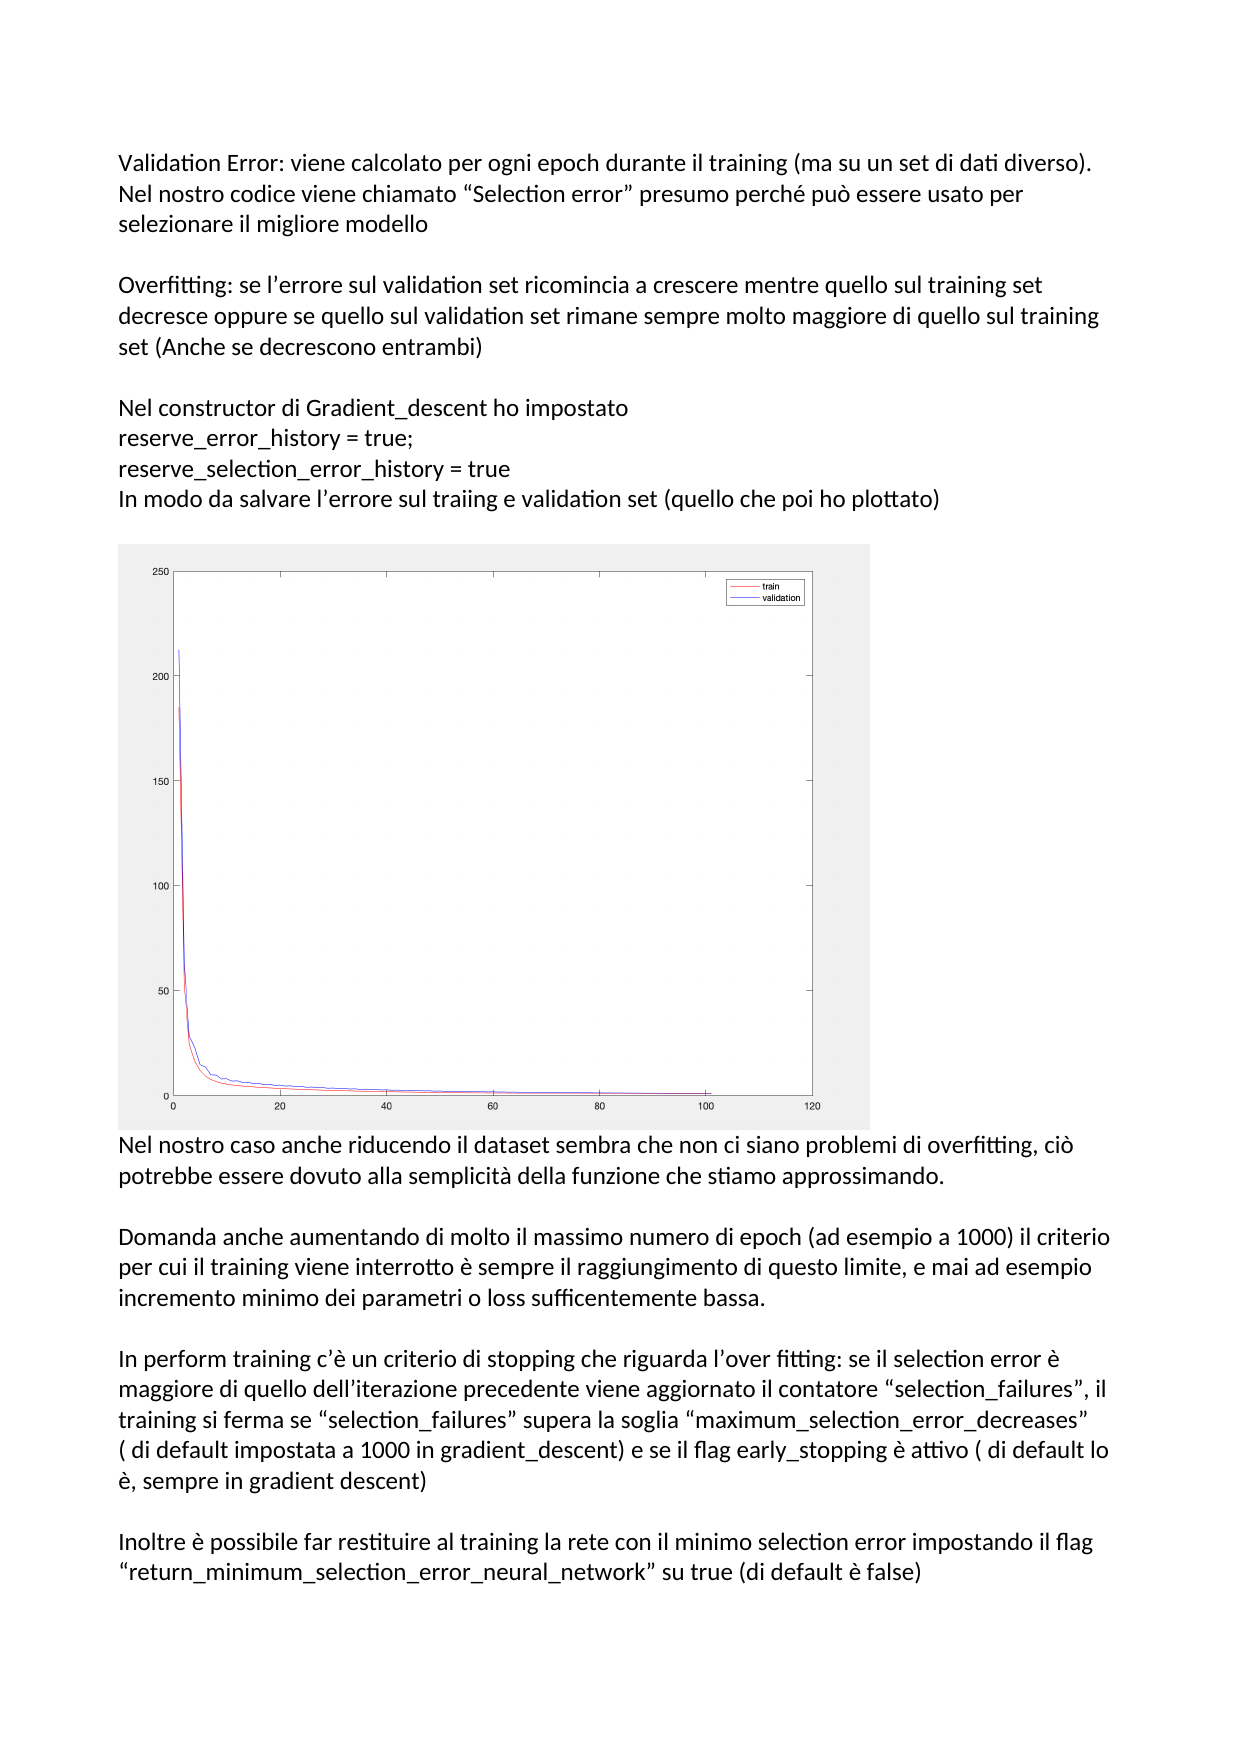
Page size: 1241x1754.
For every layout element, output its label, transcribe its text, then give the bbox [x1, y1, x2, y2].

text reserve_selection_error_history = true [118, 453, 1122, 483]
text In modo da salvare l’errore sul traiing e validation set (quello che poi ho plottato) [118, 483, 1122, 514]
text Domanda anche aumentando di molto il massimo numero di epoch (ad esempio a 1000) il criterio per cui il training viene interrotto è sempre il raggiungimento di questo limite, e mai ad esempio incremento minimo dei parametri o loss sufficentemente bassa. [118, 1221, 1122, 1312]
text Nel nostro caso anche riducendo il dataset sembra che non ci siano problemi di overfitting, ciò potrebbe essere dovuto alla semplicità della funzione che stiamo approssimando. [118, 1129, 1122, 1190]
text Nel constructor di Gradient_descent ho impostato [118, 392, 1122, 422]
text reserve_error_history = true; [118, 422, 1122, 453]
text Validation Error: viene calcolato per ogni epoch durante il training (ma su un set di dati diverso). Nel nostro codice viene chiamato “Selection error” presumo perché può essere usato per selezionare il migliore modello [118, 148, 1122, 239]
text In perform training c’è un criterio di stopping che riguarda l’over fitting: se il selection error è maggiore di quello dell’iterazione precedente viene aggiornato il contatore “selection_failures”, il training si ferma se “selection_failures” supera la soglia “maximum_selection_error_decreases” ( di default impostata a 1000 in gradient_descent) e se il flag early_stopping è attivo ( di default lo è, sempre in gradient descent) [118, 1343, 1122, 1496]
text Overfitting: se l’errore sul validation set ricomincia a crescere mentre quello sul training set decresce oppure se quello sul validation set rimane sempre molto maggiore di quello sul training set (Anche se decrescono entrambi) [118, 270, 1122, 361]
picture [118, 544, 871, 1130]
text Inoltre è possibile far restituire al training la rete con il minimo selection error impostando il flag “return_minimum_selection_error_neural_network” su true (di default è false) [118, 1526, 1122, 1587]
